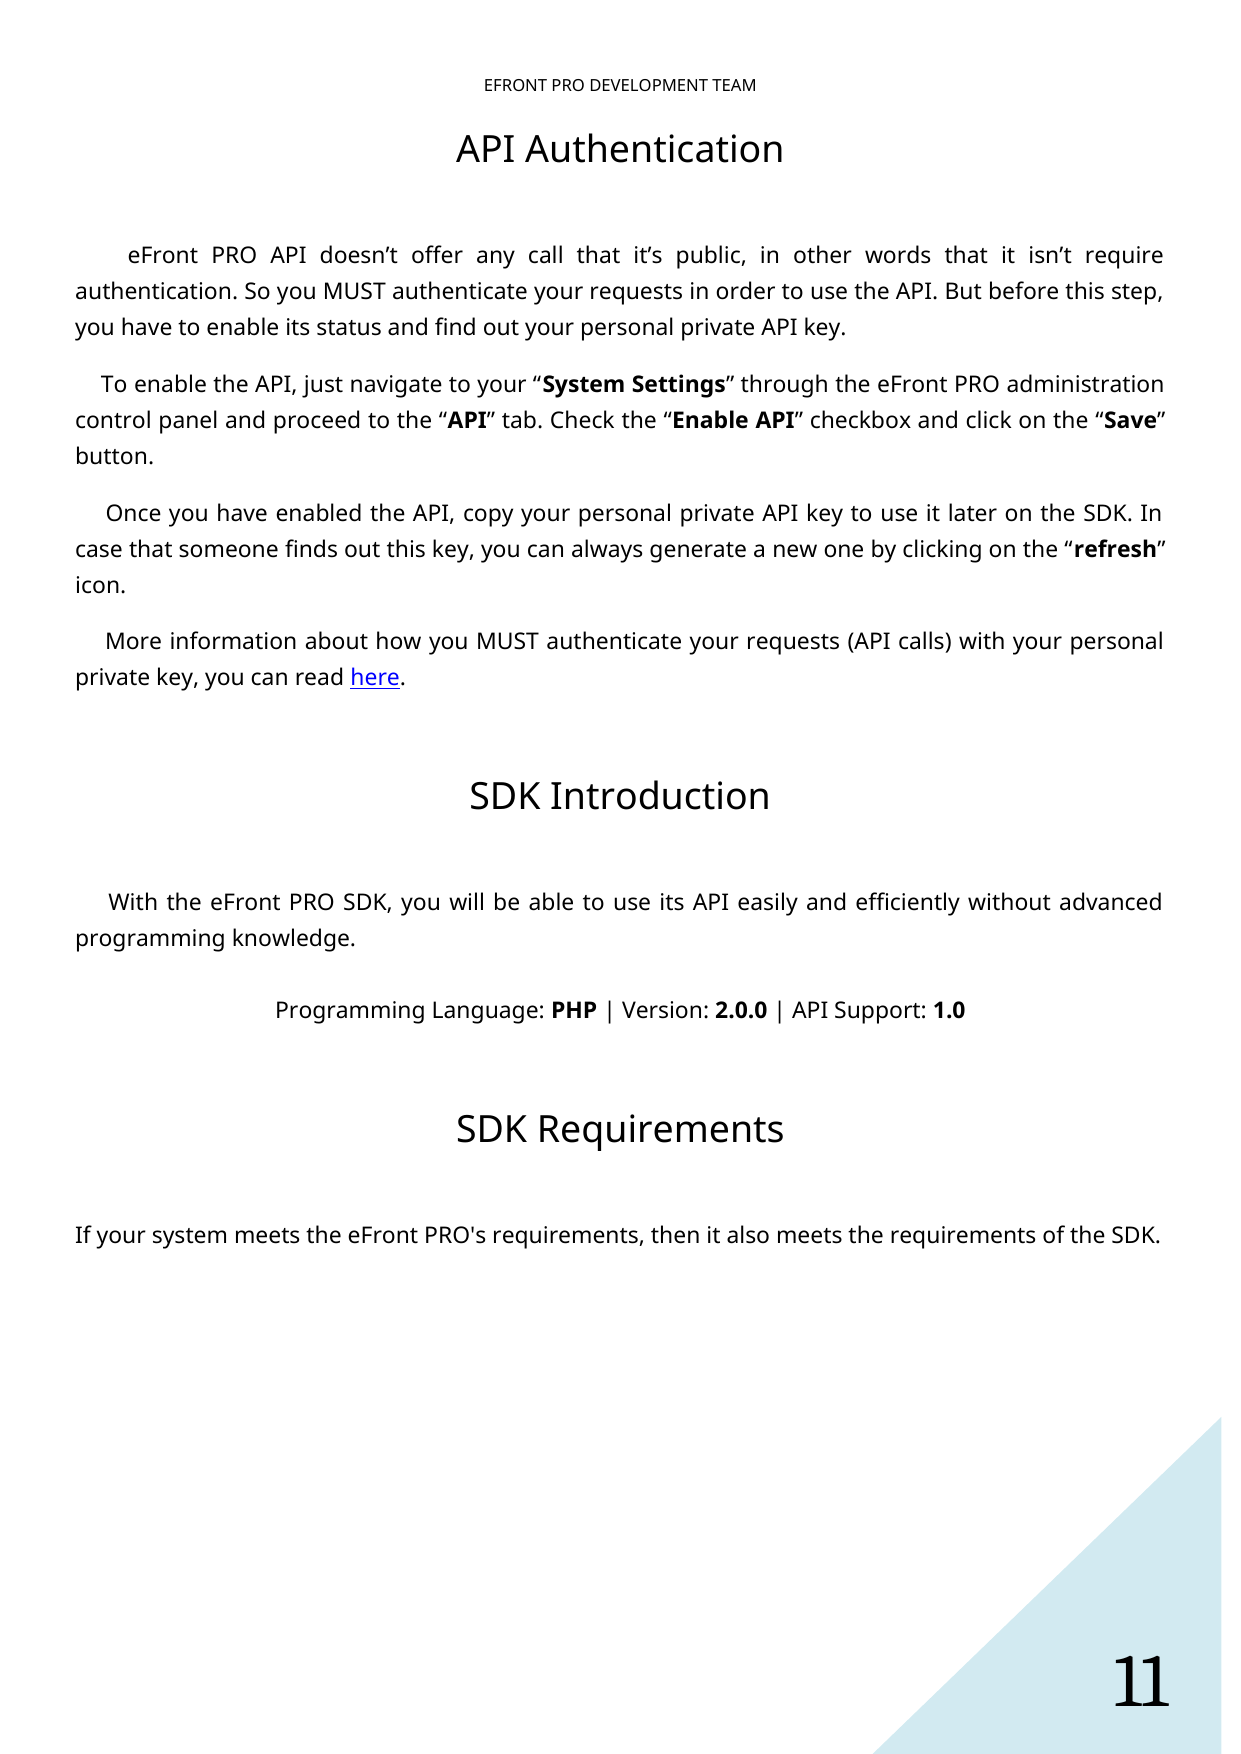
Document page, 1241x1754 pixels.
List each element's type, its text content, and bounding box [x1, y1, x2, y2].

text eFront PRO API doesn’t offer any call that it’s public, in other words that it isn’t require authentication. So you MUST authenticate your requests in order to use the API. But before this step, you have to enable its status and find out your personal private API key. [75, 239, 1165, 342]
text API Authentication [75, 122, 1165, 173]
text With the eFront PRO SDK, you will be able to use its API easily and efficiently without advanced programming knowledge. [75, 886, 1165, 953]
text SDK Requirements [75, 1102, 1165, 1153]
text More information about how you MUST authenticate your requests (API calls) with your personal private key, you can read here. [75, 625, 1165, 692]
text Programming Language: PHP | Version: 2.0.0 | API Support: 1.0 [75, 994, 1165, 1025]
text To enable the API, just navigate to your “System Settings” through the eFront PRO administration control panel and proceed to the “API” tab. Check the “Enable API” checkbox and click on the “Save” button. [75, 368, 1165, 471]
text Once you have enabled the API, copy your personal private API key to use it later on the SDK. In case that someone finds out this key, you can always generate a new one by clicking on the “refresh” icon. [75, 497, 1165, 600]
text If your system meets the eFront PRO's requirements, then it also meets the requirements of the SDK. [75, 1219, 1165, 1251]
text SDK Introduction [75, 769, 1165, 820]
